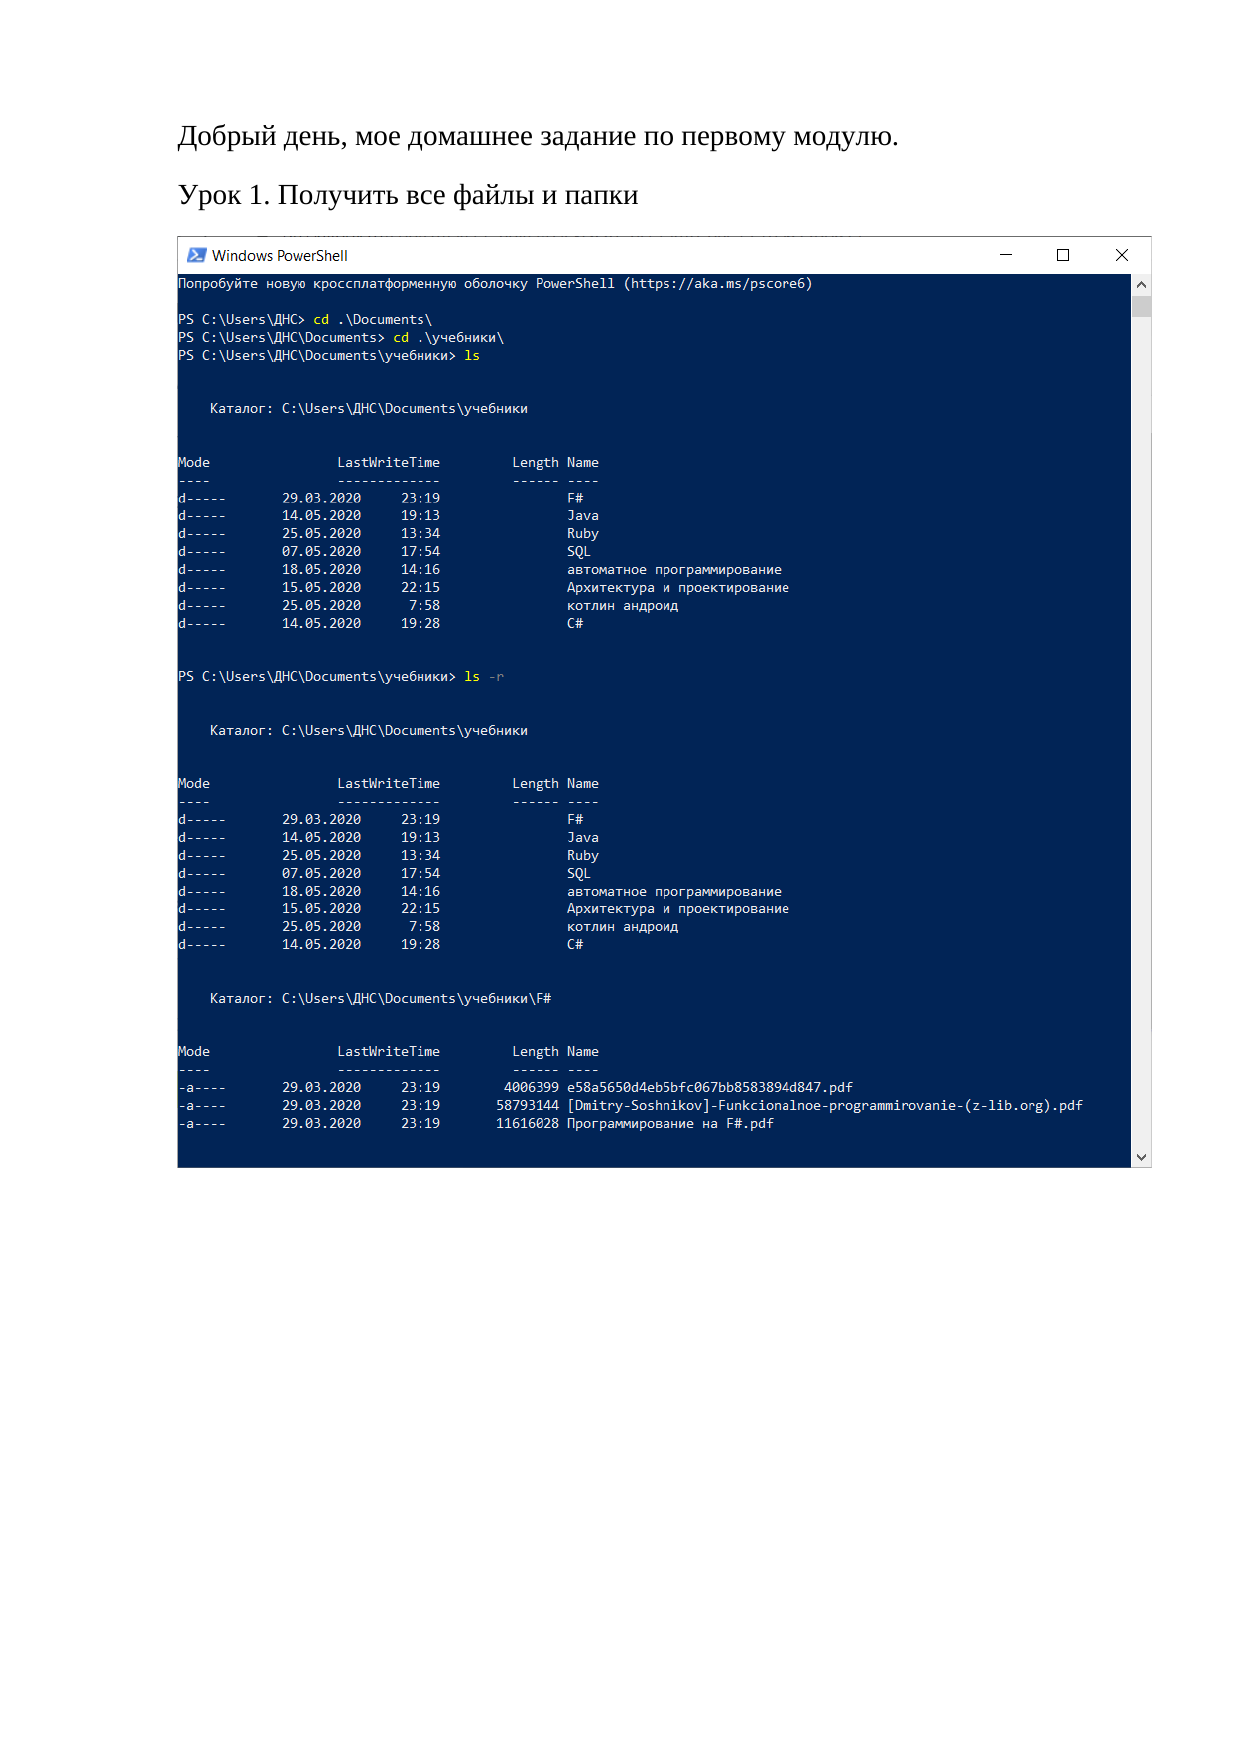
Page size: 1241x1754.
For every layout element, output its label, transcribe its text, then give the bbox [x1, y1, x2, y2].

picture [177, 236, 1152, 1168]
text Добрый день, мое домашнее задание по первому модулю. [177, 118, 1152, 152]
text Урок 1. Получить все файлы и папки [177, 177, 1152, 211]
